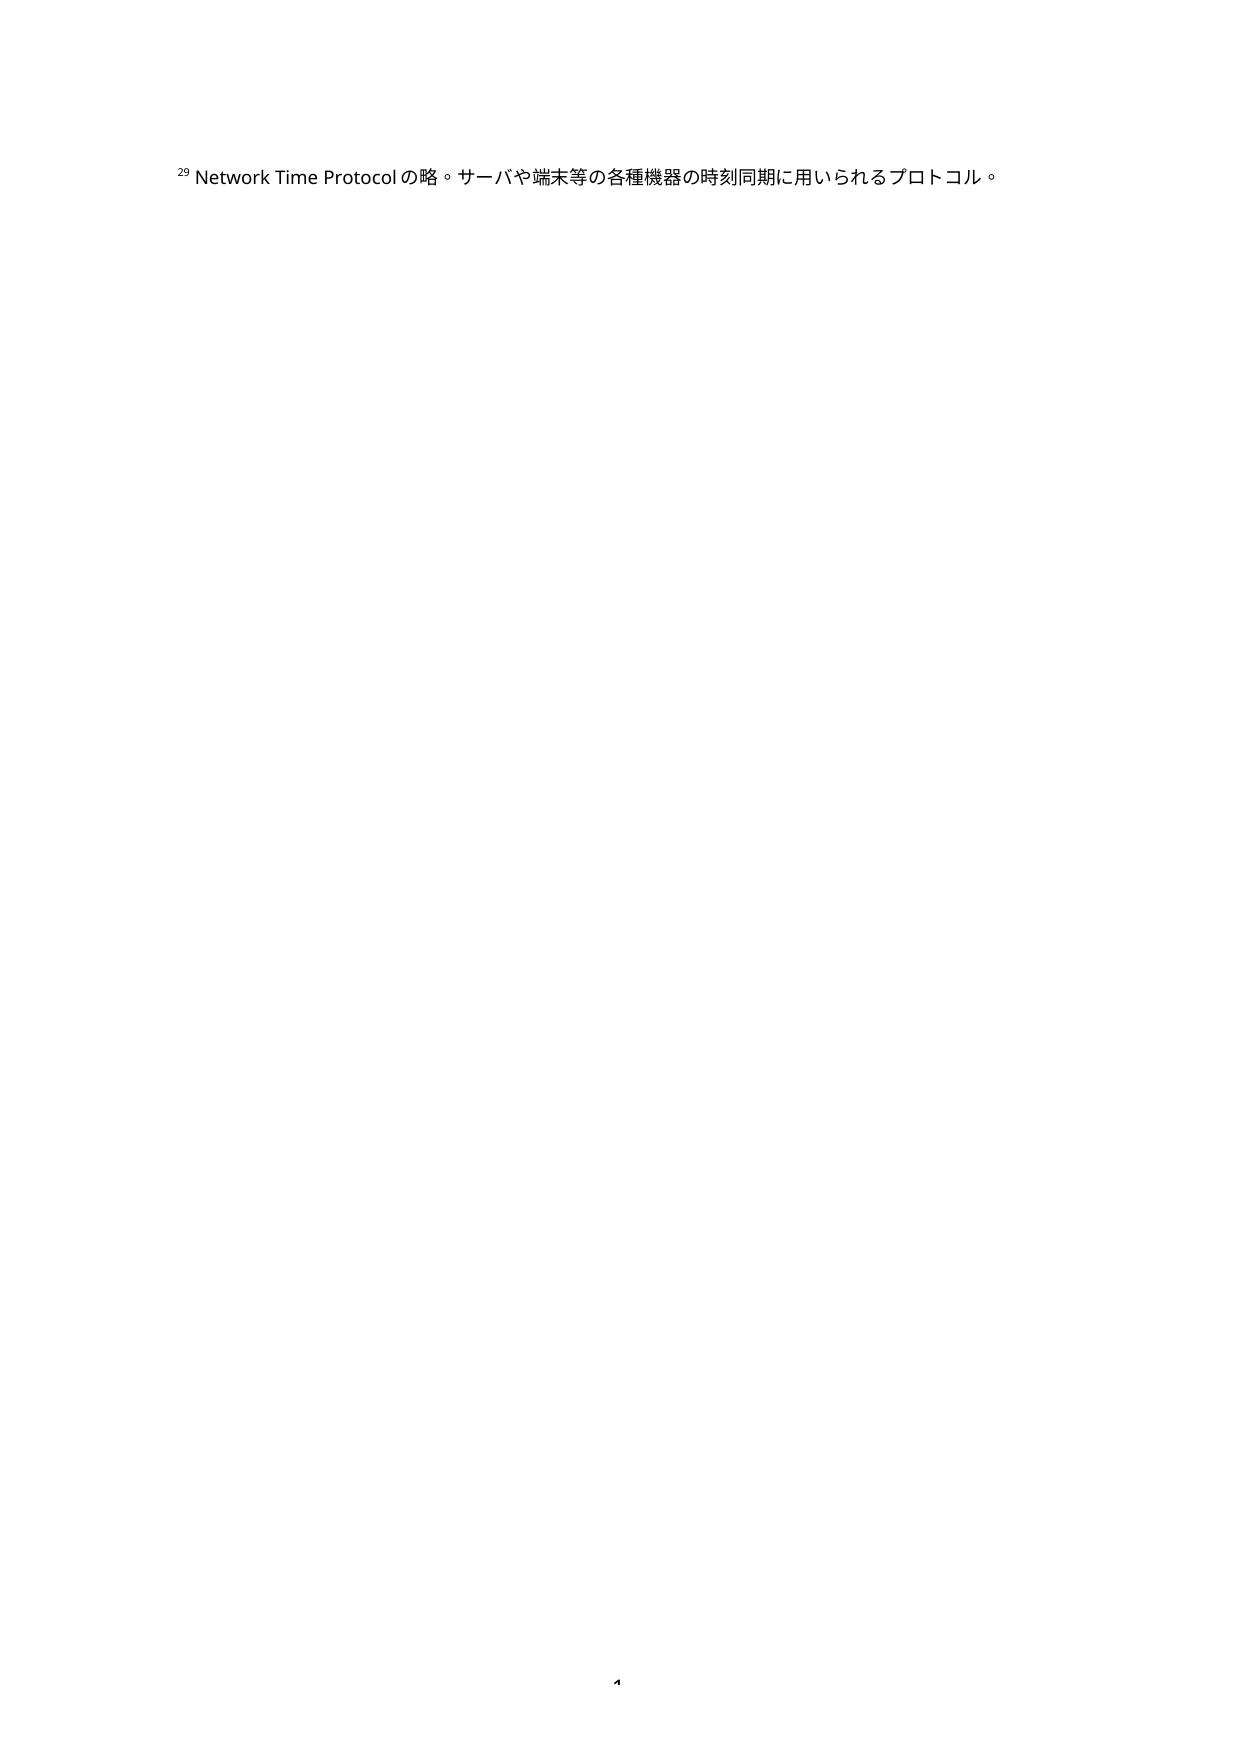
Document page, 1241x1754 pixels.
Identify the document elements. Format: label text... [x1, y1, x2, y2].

text 29 Network Time Protocolの略。サーバや端末等の各種機器の時刻同期に用いられるプロトコル。 [177, 164, 1098, 190]
